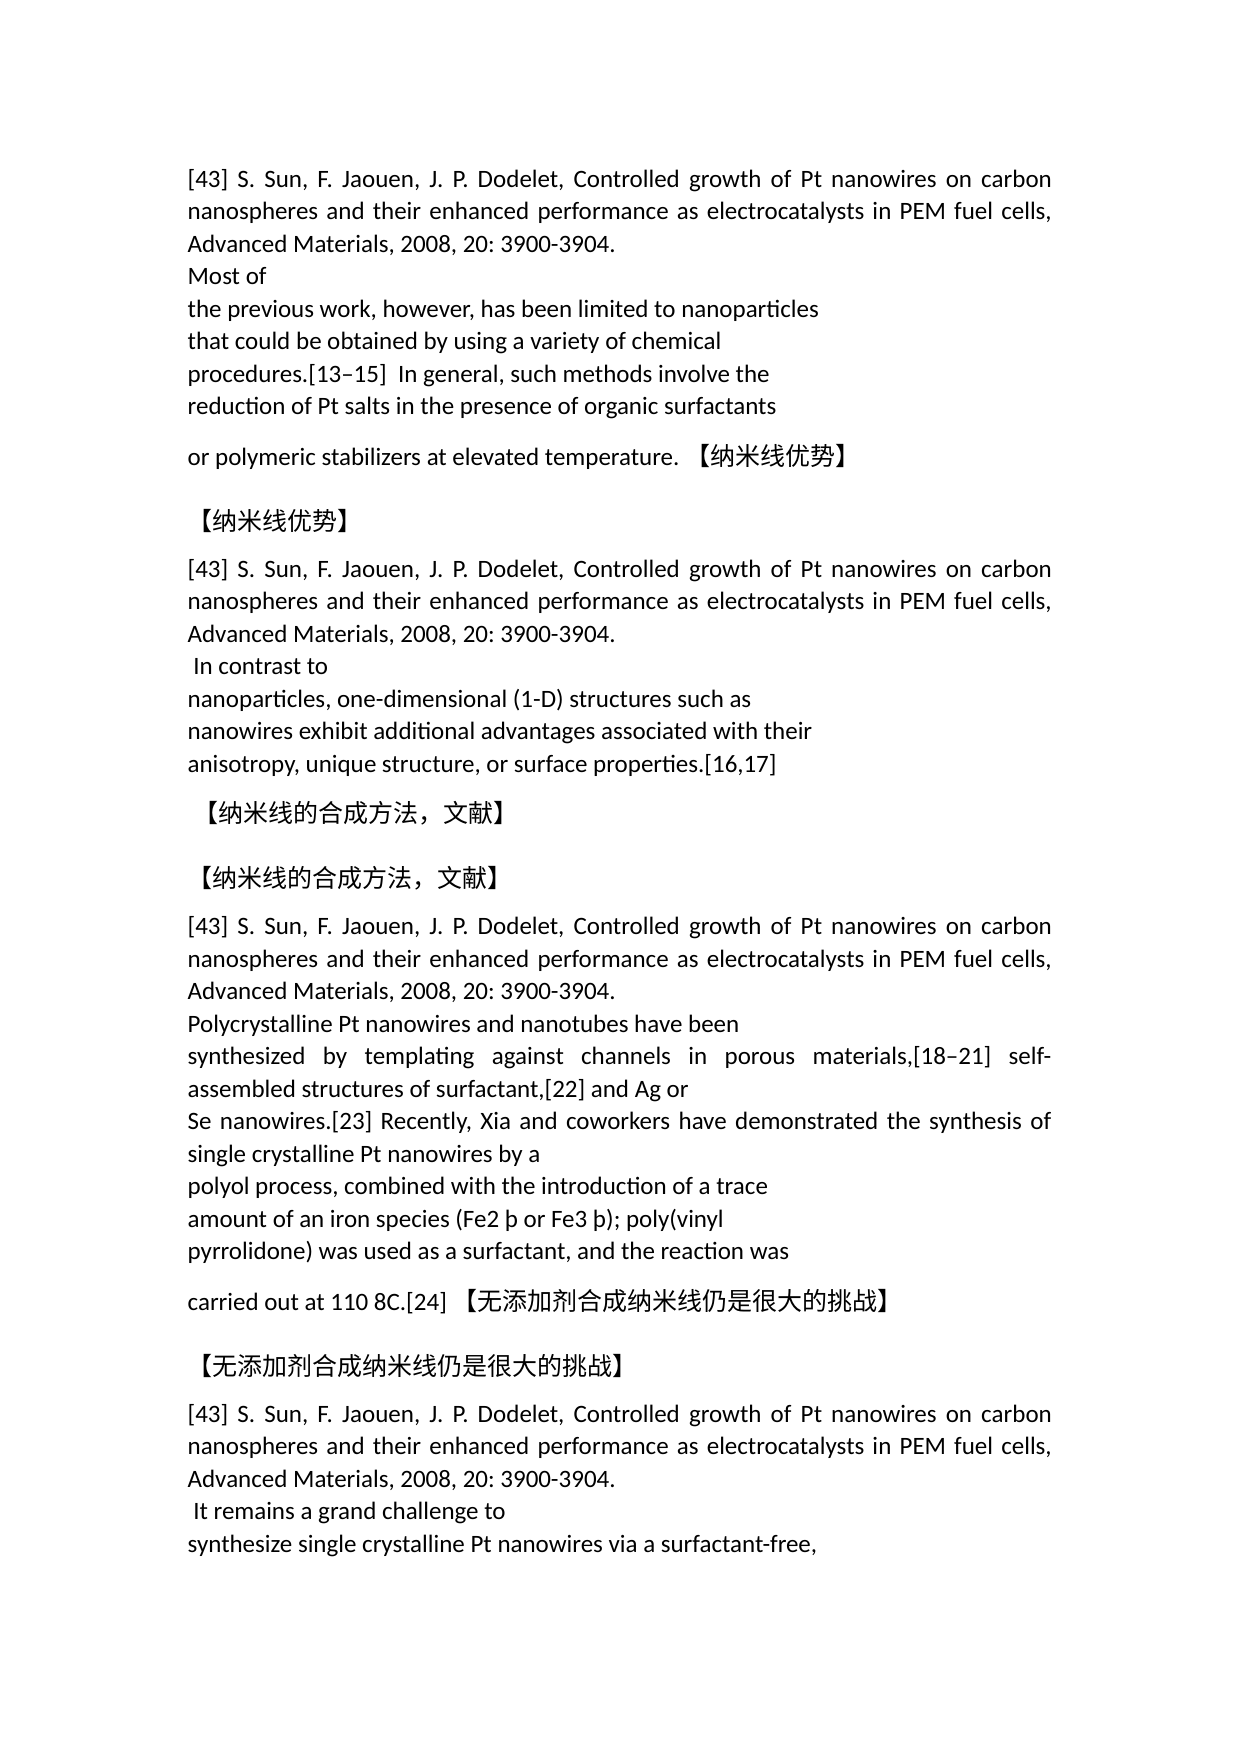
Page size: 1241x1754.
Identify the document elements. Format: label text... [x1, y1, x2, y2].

text 【纳米线的合成方法，文献】 [187, 844, 1053, 909]
text 【无添加剂合成纳米线仍是很大的挑战】 [187, 1332, 1053, 1397]
text 【纳米线优势】 [187, 487, 1053, 552]
text In contrast to nanoparticles, one-dimensional (1-D) structures such as nanowires exhibit additional advantages associated with their anisotropy, unique structure, or surface properties.[16,17] 【纳米线的合成方法，文献】 [187, 649, 1053, 844]
text Polycrystalline Pt nanowires and nanotubes have been synthesized by templating against channels in porous materials,[18–21] self-assembled structures of surfactant,[22] and Ag or Se nanowires.[23] Recently, Xia and coworkers have demonstrated the synthesis of single crystalline Pt nanowires by a polyol process, combined with the introduction of a trace amount of an iron species (Fe2 þ or Fe3 þ); poly(vinyl pyrrolidone) was used as a surfactant, and the reaction was carried out at 110 8C.[24] 【无添加剂合成纳米线仍是很大的挑战】 [187, 1007, 1053, 1332]
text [187, 1494, 1053, 1559]
text Most of the previous work, however, has been limited to nanoparticles that could be obtained by using a variety of chemical procedures.[13–15] In general, such methods involve the reduction of Pt salts in the presence of organic surfactants or polymeric stabilizers at elevated temperature. 【纳米线优势】 [187, 259, 1053, 487]
